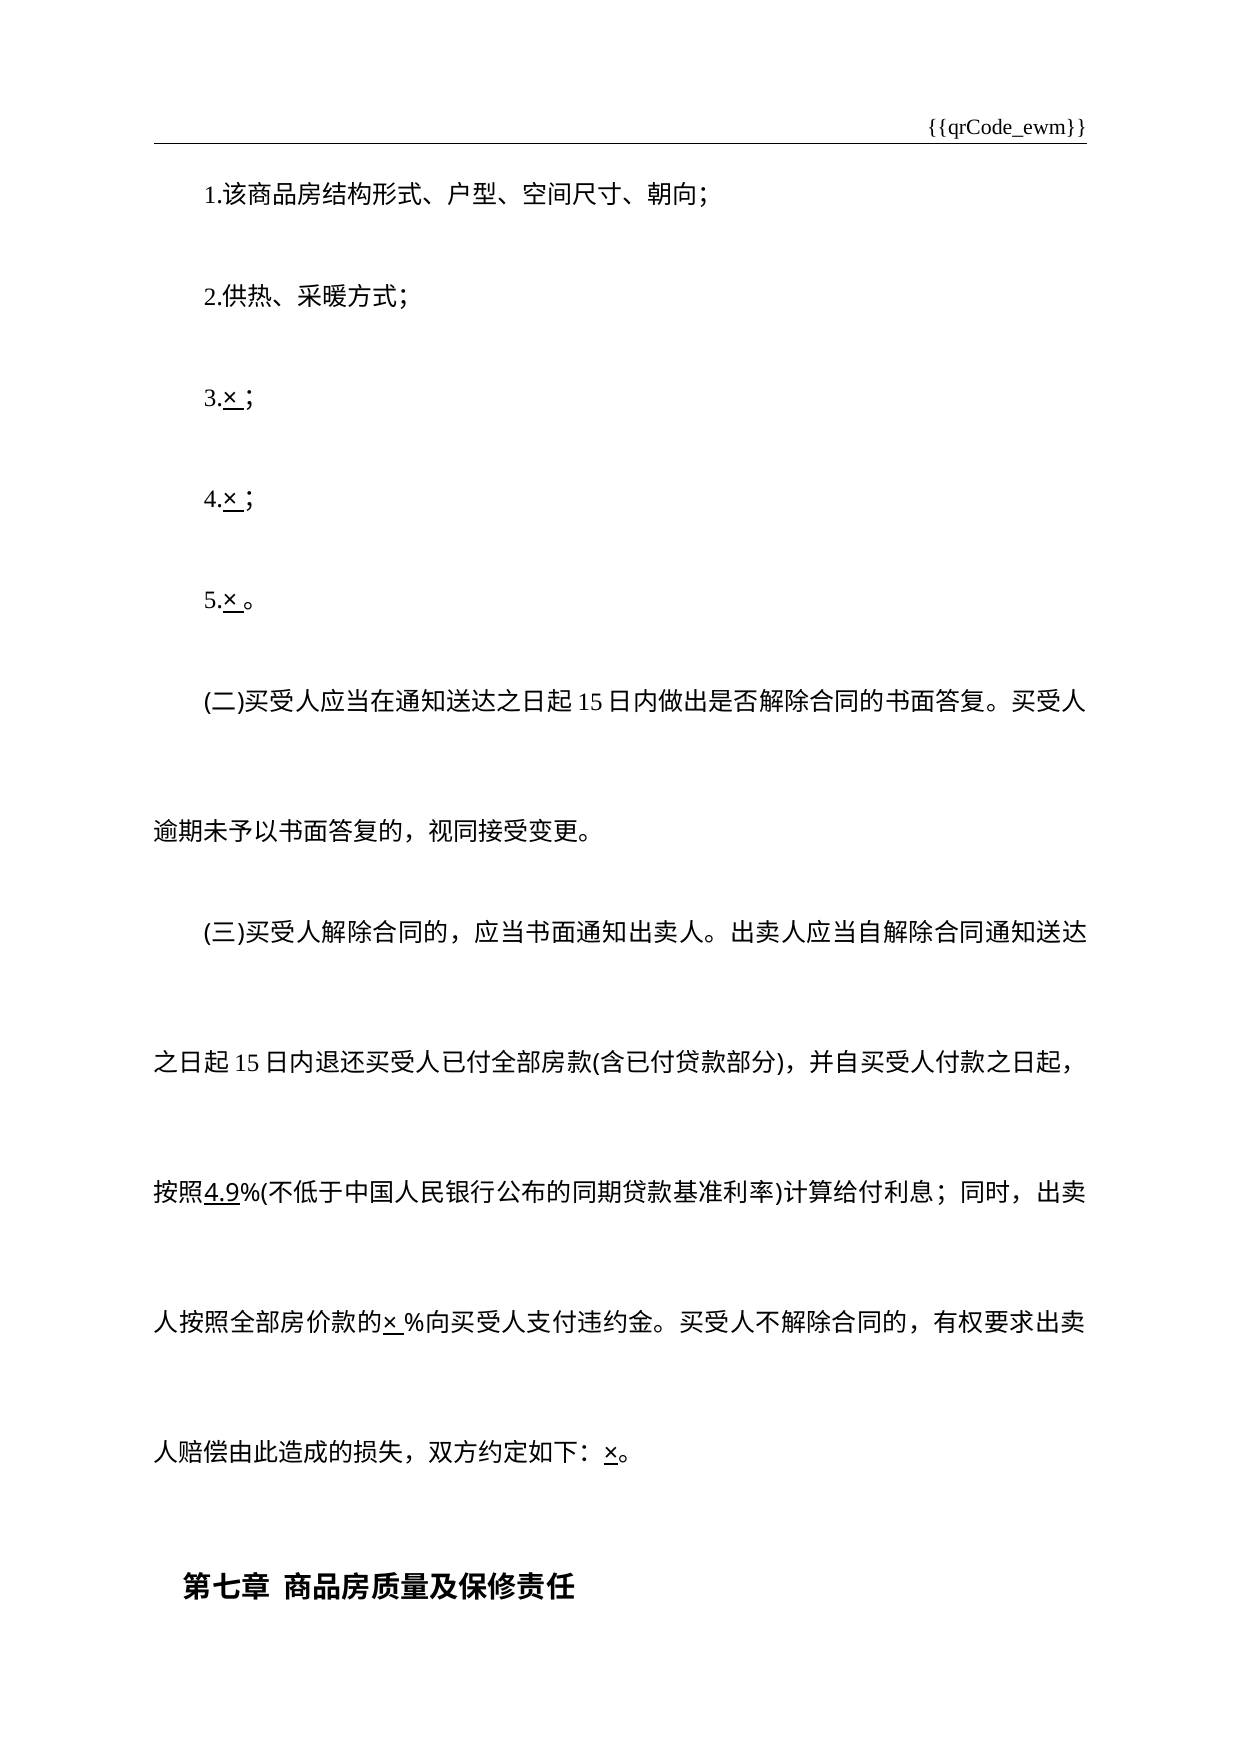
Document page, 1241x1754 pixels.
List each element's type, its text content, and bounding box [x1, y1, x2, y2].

text 1.该商品房结构形式、户型、空间尺寸、朝向； [153, 161, 1087, 226]
text 3.； [153, 363, 1087, 428]
text 第七章 商品房质量及保修责任 [153, 1552, 1087, 1617]
text 2.供热、采暖方式； [153, 262, 1087, 327]
text 5.。 [153, 566, 1087, 631]
text 4.； [153, 464, 1087, 529]
text (三)买受人解除合同的，应当书面通知出卖人。出卖人应当自解除合同通知送达之日起15日内退还买受人已付全部房款(含已付贷款部分)，并自买受人付款之日起，按照%(不低于中国人民银行公布的同期贷款基准利率)计算给付利息；同时，出卖人按照全部房价款的%向买受人支付违约金。买受人不解除合同的，有权要求出卖人赔偿由此造成的损失，双方约定如下：。 [153, 898, 1087, 1483]
text (二)买受人应当在通知送达之日起15日内做出是否解除合同的书面答复。买受人逾期未予以书面答复的，视同接受变更。 [153, 667, 1087, 862]
